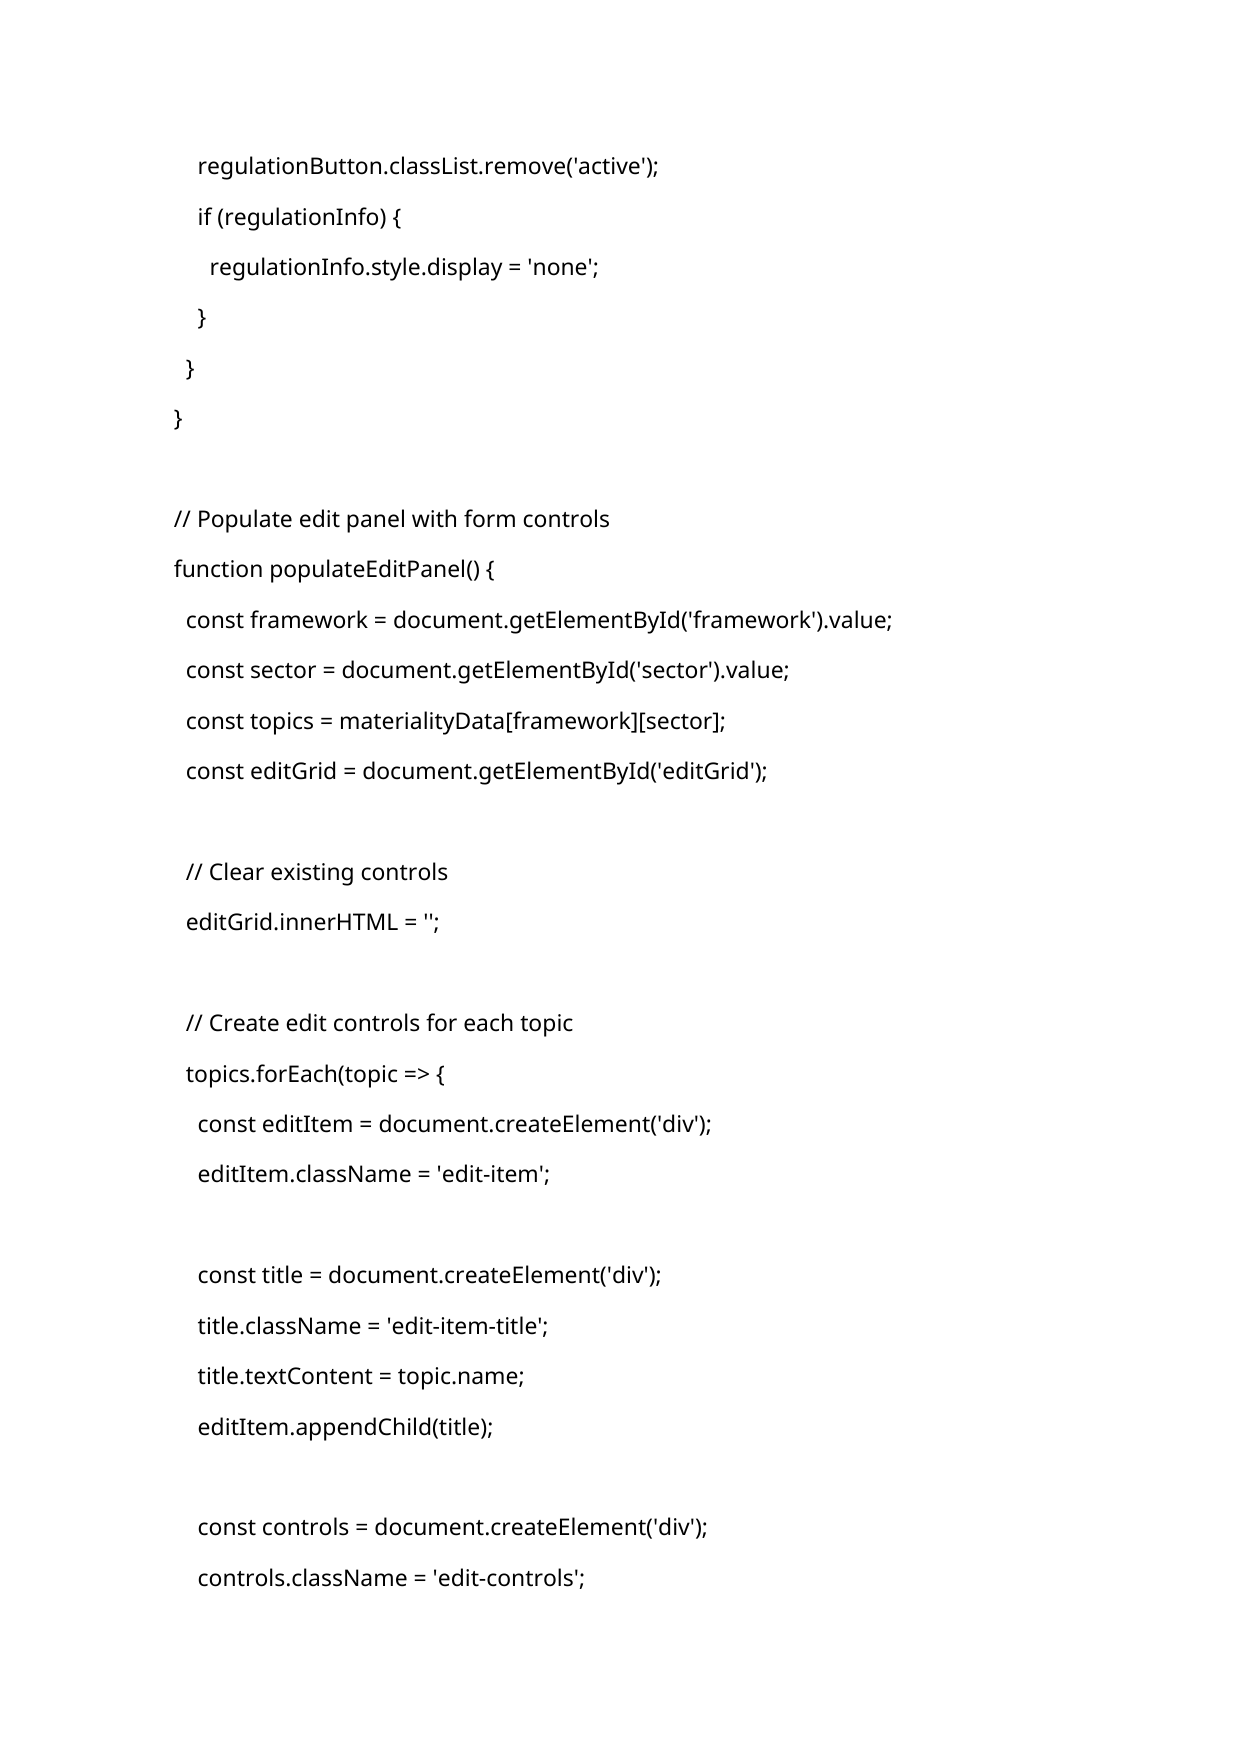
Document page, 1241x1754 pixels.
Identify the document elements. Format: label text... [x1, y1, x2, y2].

text function populateEditPanel() { [150, 553, 1090, 584]
text if (regulationInfo) { [150, 200, 1090, 232]
text } [150, 301, 1090, 332]
text editGrid.innerHTML = ''; [150, 906, 1090, 937]
text const framework = document.getElementById('framework').value; [150, 604, 1090, 635]
text controls.className = 'edit-controls'; [150, 1562, 1090, 1593]
text } [150, 352, 1090, 383]
text editItem.appendChild(title); [150, 1410, 1090, 1442]
text const title = document.createElement('div'); [150, 1259, 1090, 1290]
text const editItem = document.createElement('div'); [150, 1108, 1090, 1139]
text const sector = document.getElementById('sector').value; [150, 654, 1090, 685]
text const controls = document.createElement('div'); [150, 1511, 1090, 1542]
text // Create edit controls for each topic [150, 1007, 1090, 1038]
text regulationButton.classList.remove('active'); [150, 150, 1090, 181]
text // Populate edit panel with form controls [150, 503, 1090, 534]
text regulationInfo.style.display = 'none'; [150, 251, 1090, 282]
text // Clear existing controls [150, 856, 1090, 887]
text const editGrid = document.getElementById('editGrid'); [150, 755, 1090, 786]
text } [150, 402, 1090, 433]
text title.className = 'edit-item-title'; [150, 1309, 1090, 1341]
text topics.forEach(topic => { [150, 1057, 1090, 1089]
text editItem.className = 'edit-item'; [150, 1158, 1090, 1189]
text title.textContent = topic.name; [150, 1360, 1090, 1391]
text const topics = materialityData[framework][sector]; [150, 704, 1090, 736]
